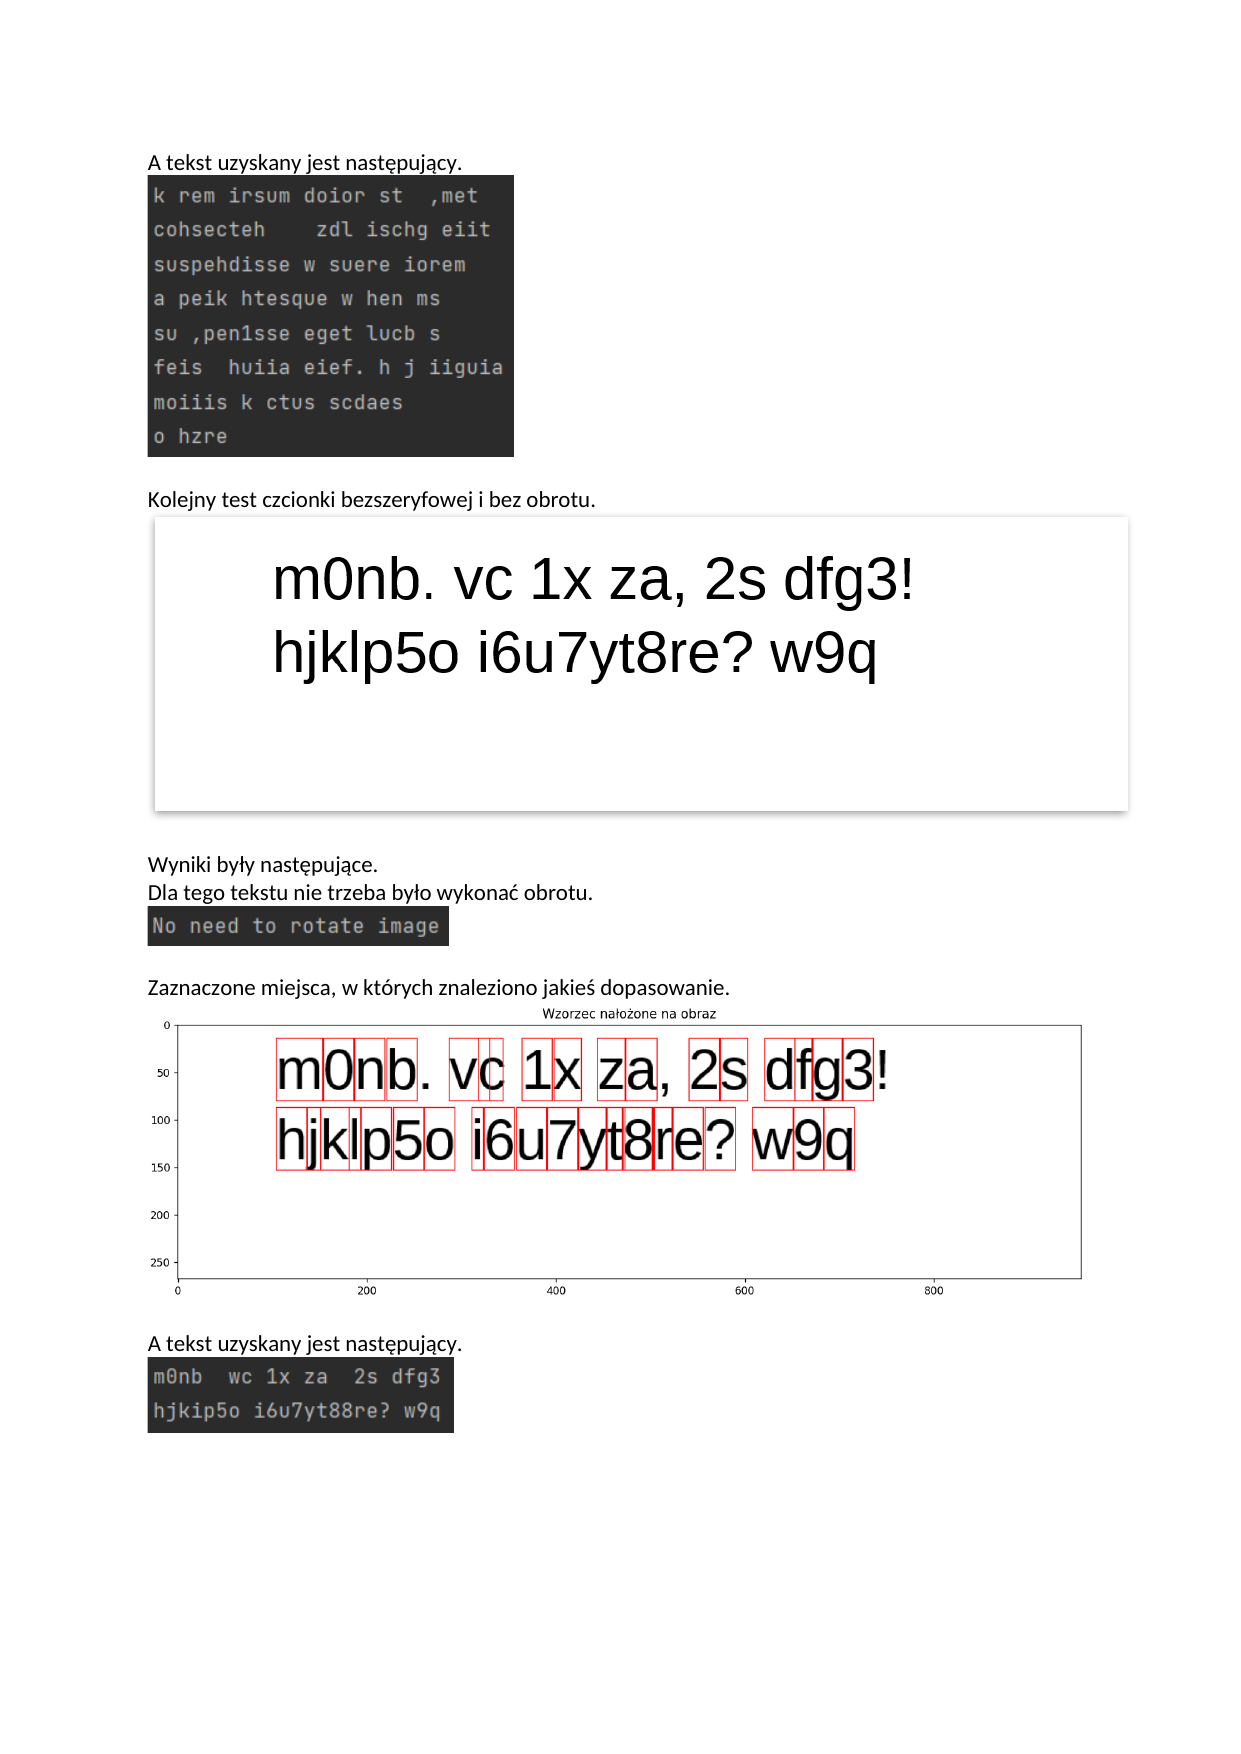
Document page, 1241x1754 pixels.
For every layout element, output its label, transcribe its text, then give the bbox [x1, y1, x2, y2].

text Kolejny test czcionki bezszeryfowej i bez obrotu. [148, 485, 1093, 513]
picture [147, 175, 514, 457]
text Dla tego tekstu nie trzeba było wykonać obrotu. [148, 878, 1093, 906]
picture [147, 1357, 454, 1433]
text A tekst uzyskany jest następujący. [148, 148, 1093, 176]
text A tekst uzyskany jest następujący. [148, 1329, 1093, 1357]
picture [169, 532, 1113, 797]
text Zaznaczone miejsca, w których znaleziono jakieś dopasowanie. [148, 973, 1093, 1001]
picture [147, 1001, 1092, 1302]
picture [147, 906, 449, 946]
text Wyniki były następujące. [148, 850, 1093, 878]
